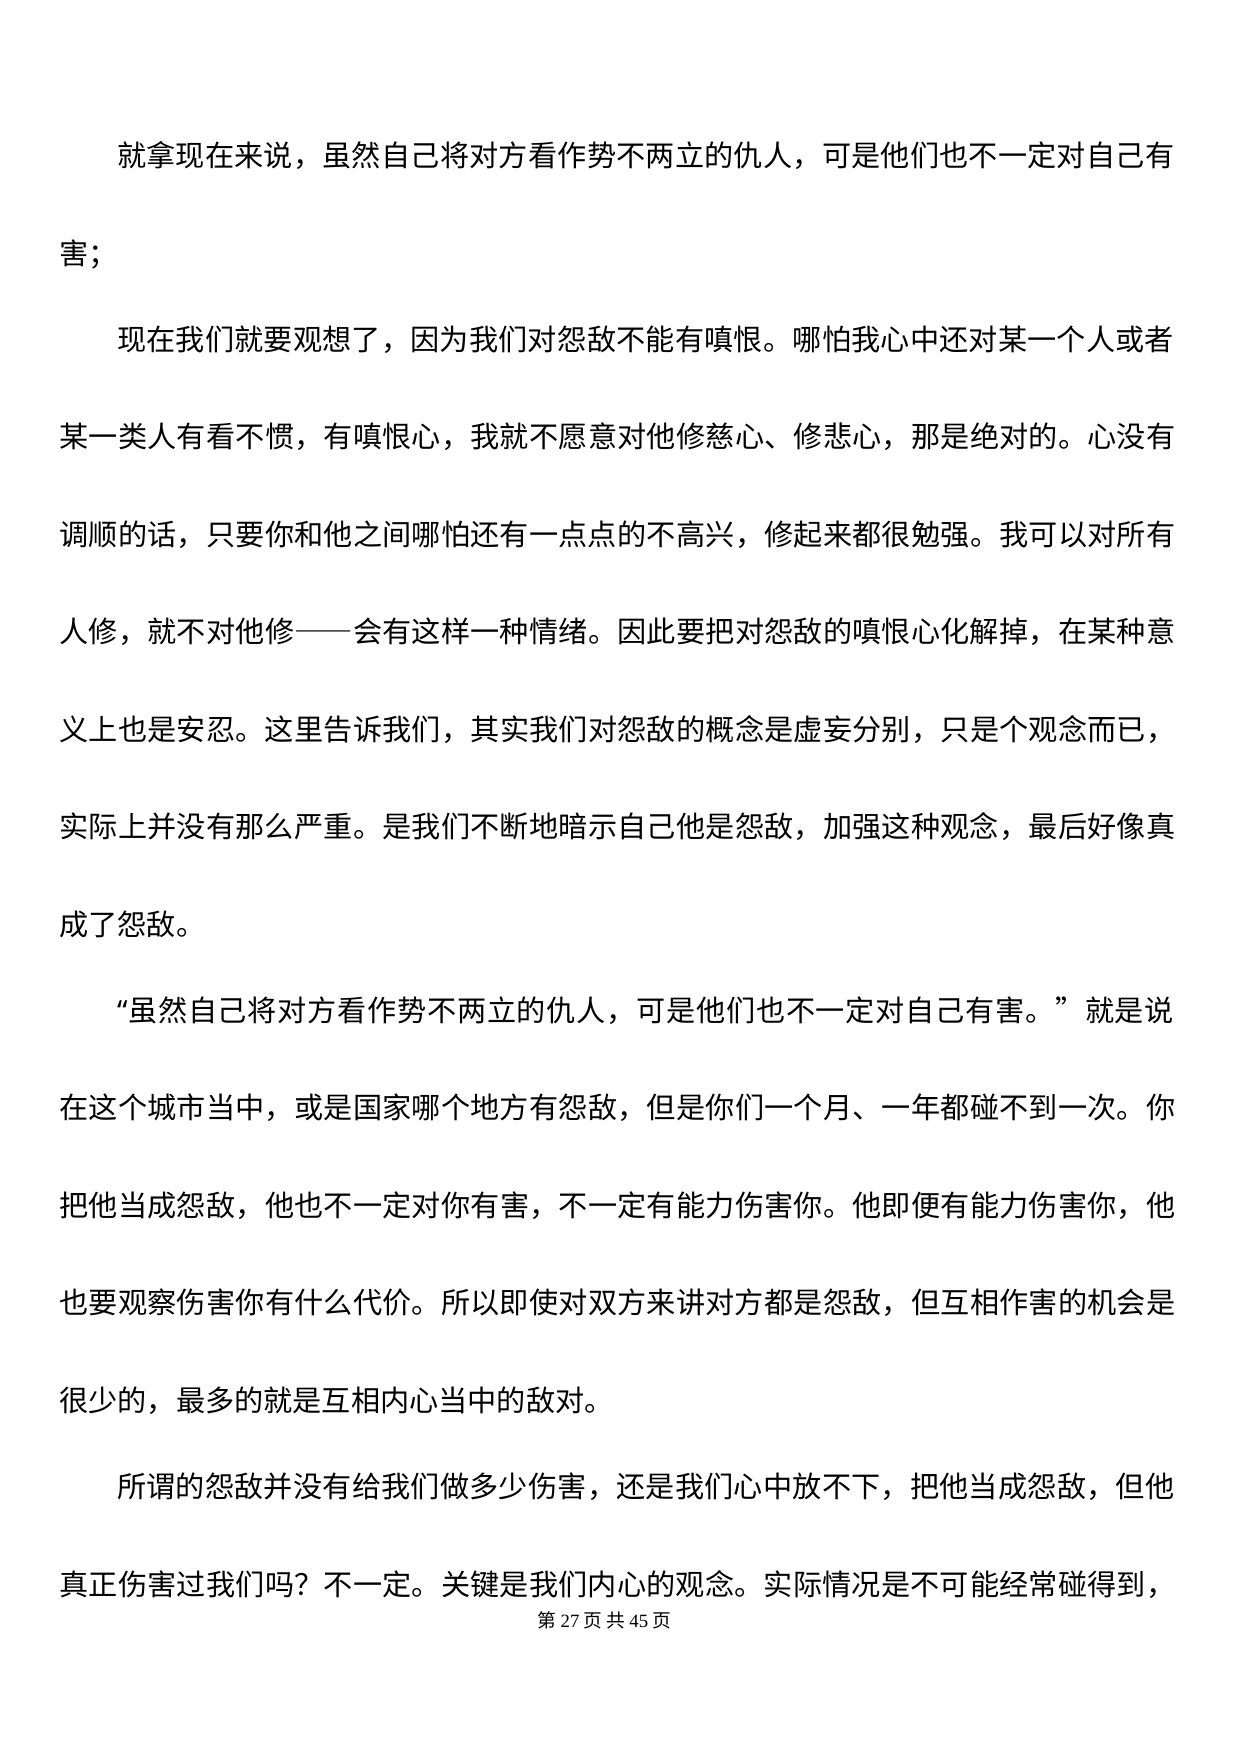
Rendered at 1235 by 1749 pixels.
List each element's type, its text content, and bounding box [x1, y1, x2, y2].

text “虽然自己将对方看作势不两立的仇人，可是他们也不一定对自己有害。”就是说在这个城市当中，或是国家哪个地方有怨敌，但是你们一个月、一年都碰不到一次。你把他当成怨敌，他也不一定对你有害，不一定有能力伤害你。他即便有能力伤害你，他也要观察伤害你有什么代价。所以即使对双方来讲对方都是怨敌，但互相作害的机会是很少的，最多的就是互相内心当中的敌对。 [59, 976, 1175, 1431]
text 就拿现在来说，虽然自己将对方看作势不两立的仇人，可是他们也不一定对自己有害； [59, 121, 1175, 284]
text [59, 1452, 1175, 1615]
text 现在我们就要观想了，因为我们对怨敌不能有嗔恨。哪怕我心中还对某一个人或者某一类人有看不惯，有嗔恨心，我就不愿意对他修慈心、修悲心，那是绝对的。心没有调顺的话，只要你和他之间哪怕还有一点点的不高兴，修起来都很勉强。我可以对所有人修，就不对他修——会有这样一种情绪。因此要把对怨敌的嗔恨心化解掉，在某种意义上也是安忍。这里告诉我们，其实我们对怨敌的概念是虚妄分别，只是个观念而已，实际上并没有那么严重。是我们不断地暗示自己他是怨敌，加强这种观念，最后好像真成了怨敌。 [59, 305, 1175, 955]
